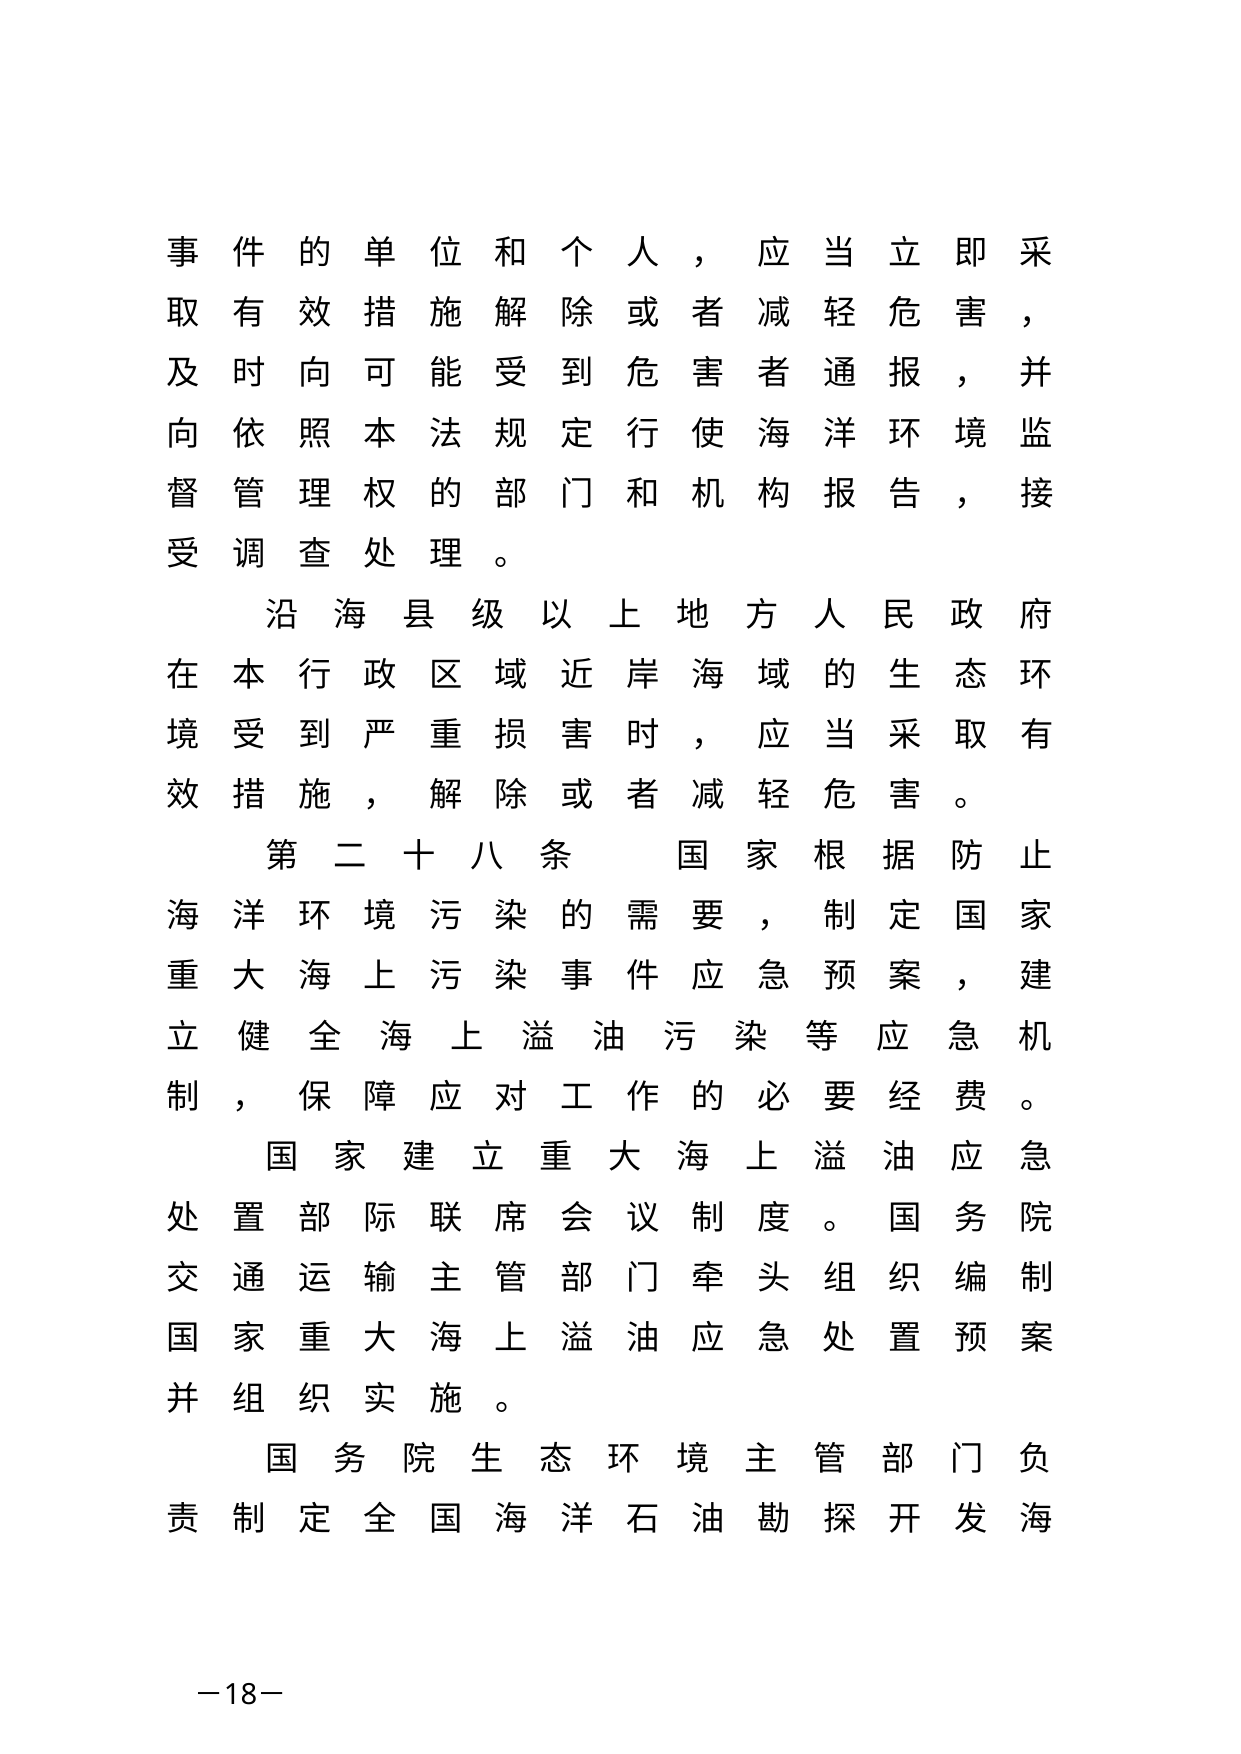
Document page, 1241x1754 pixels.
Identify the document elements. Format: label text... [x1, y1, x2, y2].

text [167, 1426, 1085, 1546]
text 沿海县级以上地方人民政府在本行政区域近岸海域的生态环境受到严重损害时，应当采取有效措施，解除或者减轻危害。 [167, 581, 1085, 822]
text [167, 219, 1085, 581]
text 国家建立重大海上溢油应急处置部际联席会议制度。国务院交通运输主管部门牵头组织编制国家重大海上溢油应急处置预案并组织实施。 [167, 1124, 1085, 1426]
text 第二十八条 国家根据防止海洋环境污染的需要，制定国家重大海上污染事件应急预案，建立健全海上溢油污染等应急机制，保障应对工作的必要经费。 [167, 822, 1085, 1124]
